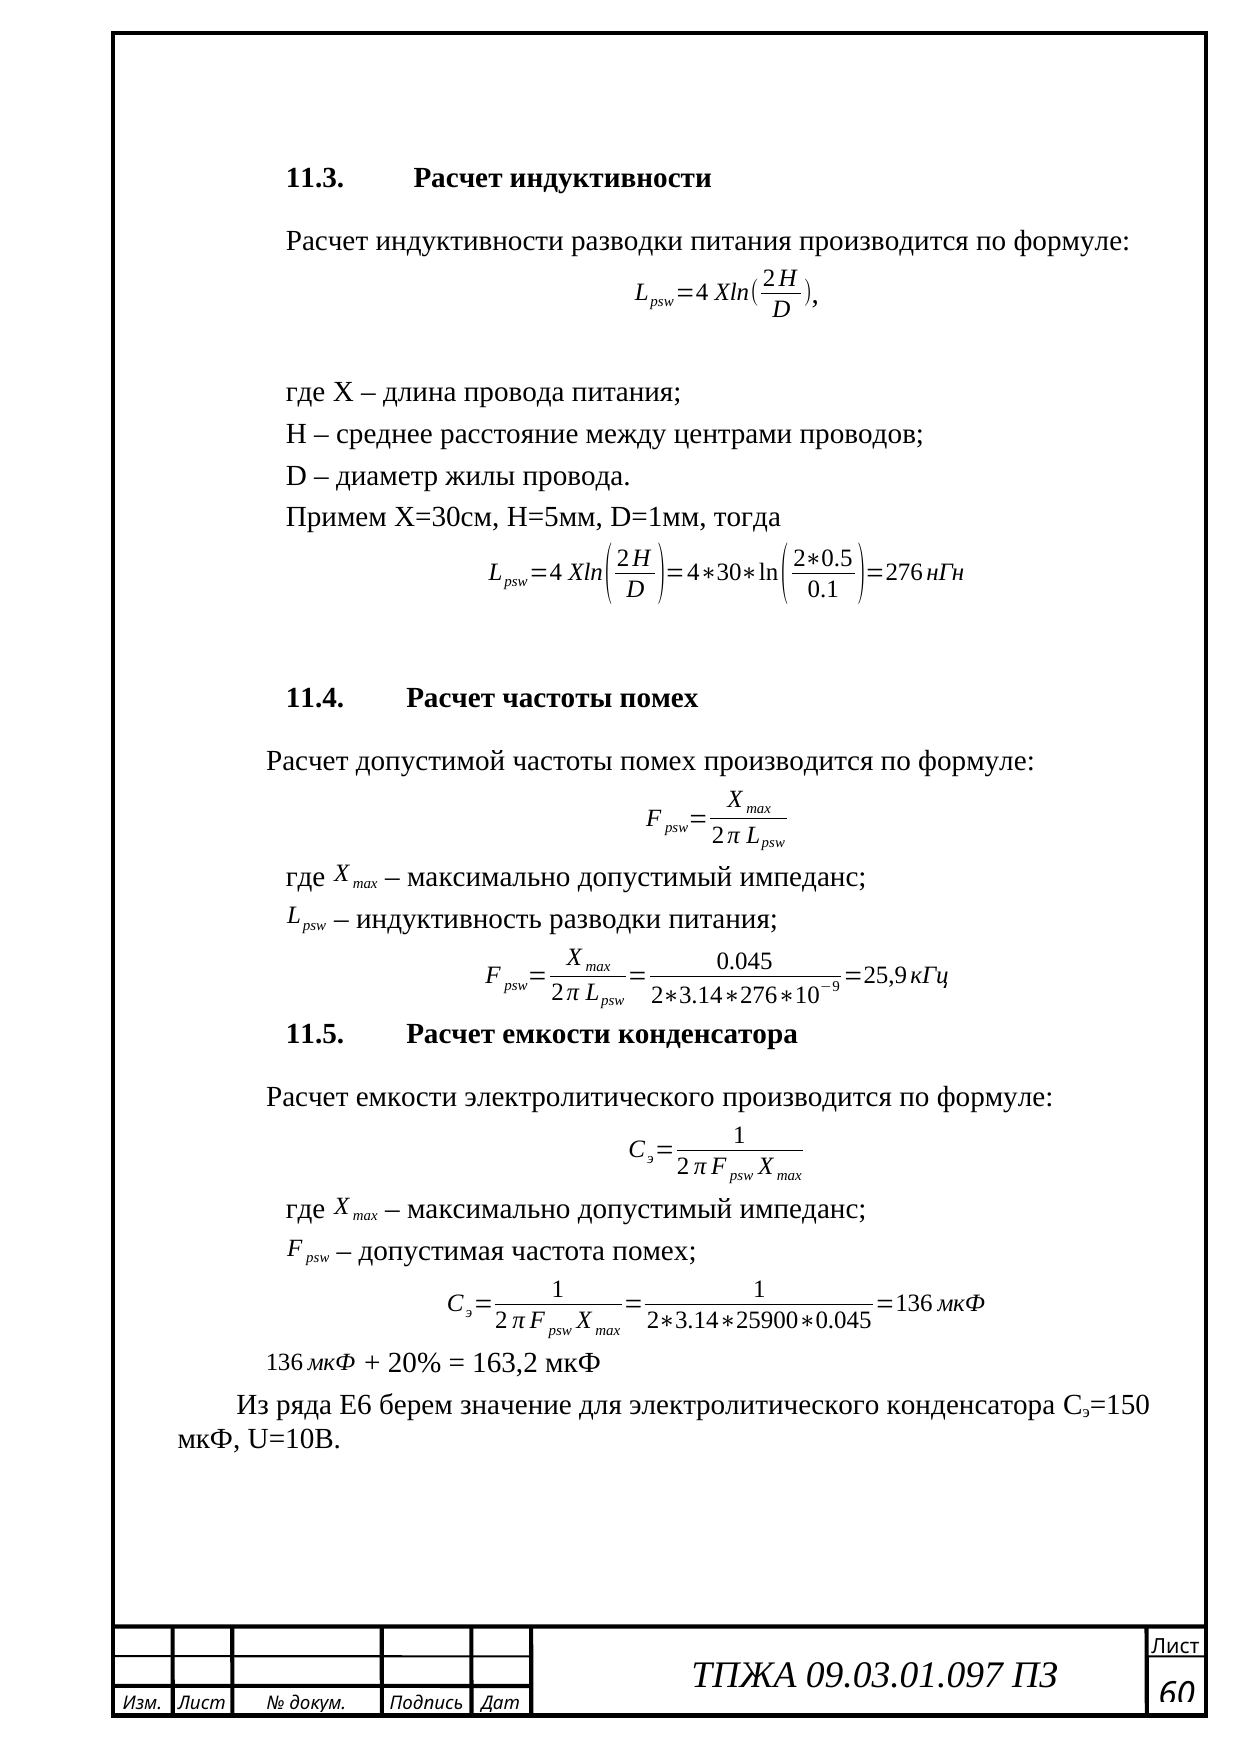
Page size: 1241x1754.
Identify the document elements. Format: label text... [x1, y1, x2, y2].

list Расчет индуктивности разводки питания производится по формуле: [286, 223, 1167, 256]
text Расчет емкости электролитического производится по формуле: [236, 1079, 1167, 1113]
subtitle Расчет емкости конденсатора [286, 1017, 1167, 1050]
list D – диаметр жилы провода. [286, 458, 1167, 491]
subtitle Расчет частоты помех [286, 681, 1167, 714]
list – допустимая частота помех; [286, 1233, 1167, 1267]
list где – максимально допустимый импеданс; [286, 1191, 1167, 1225]
list где – максимально допустимый импеданс; [286, 859, 1167, 892]
list H – среднее расстояние между центрами проводов; [286, 416, 1167, 449]
subtitle Расчет индуктивности [286, 160, 1167, 193]
text Из ряда Е6 берем значение для электролитического конденсатора Cэ=150 мкФ, U=10В. [177, 1387, 1167, 1454]
list , [286, 265, 1167, 324]
list – индуктивность разводки питания; [286, 901, 1167, 935]
list где Х – длина провода питания; [286, 374, 1167, 407]
text Расчет допустимой частоты помех производится по формуле: [236, 743, 1167, 777]
text + 20% = 163,2 мкФ [236, 1345, 1167, 1379]
list Примем Х=30см, Н=5мм, D=1мм, тогда [286, 499, 1167, 533]
